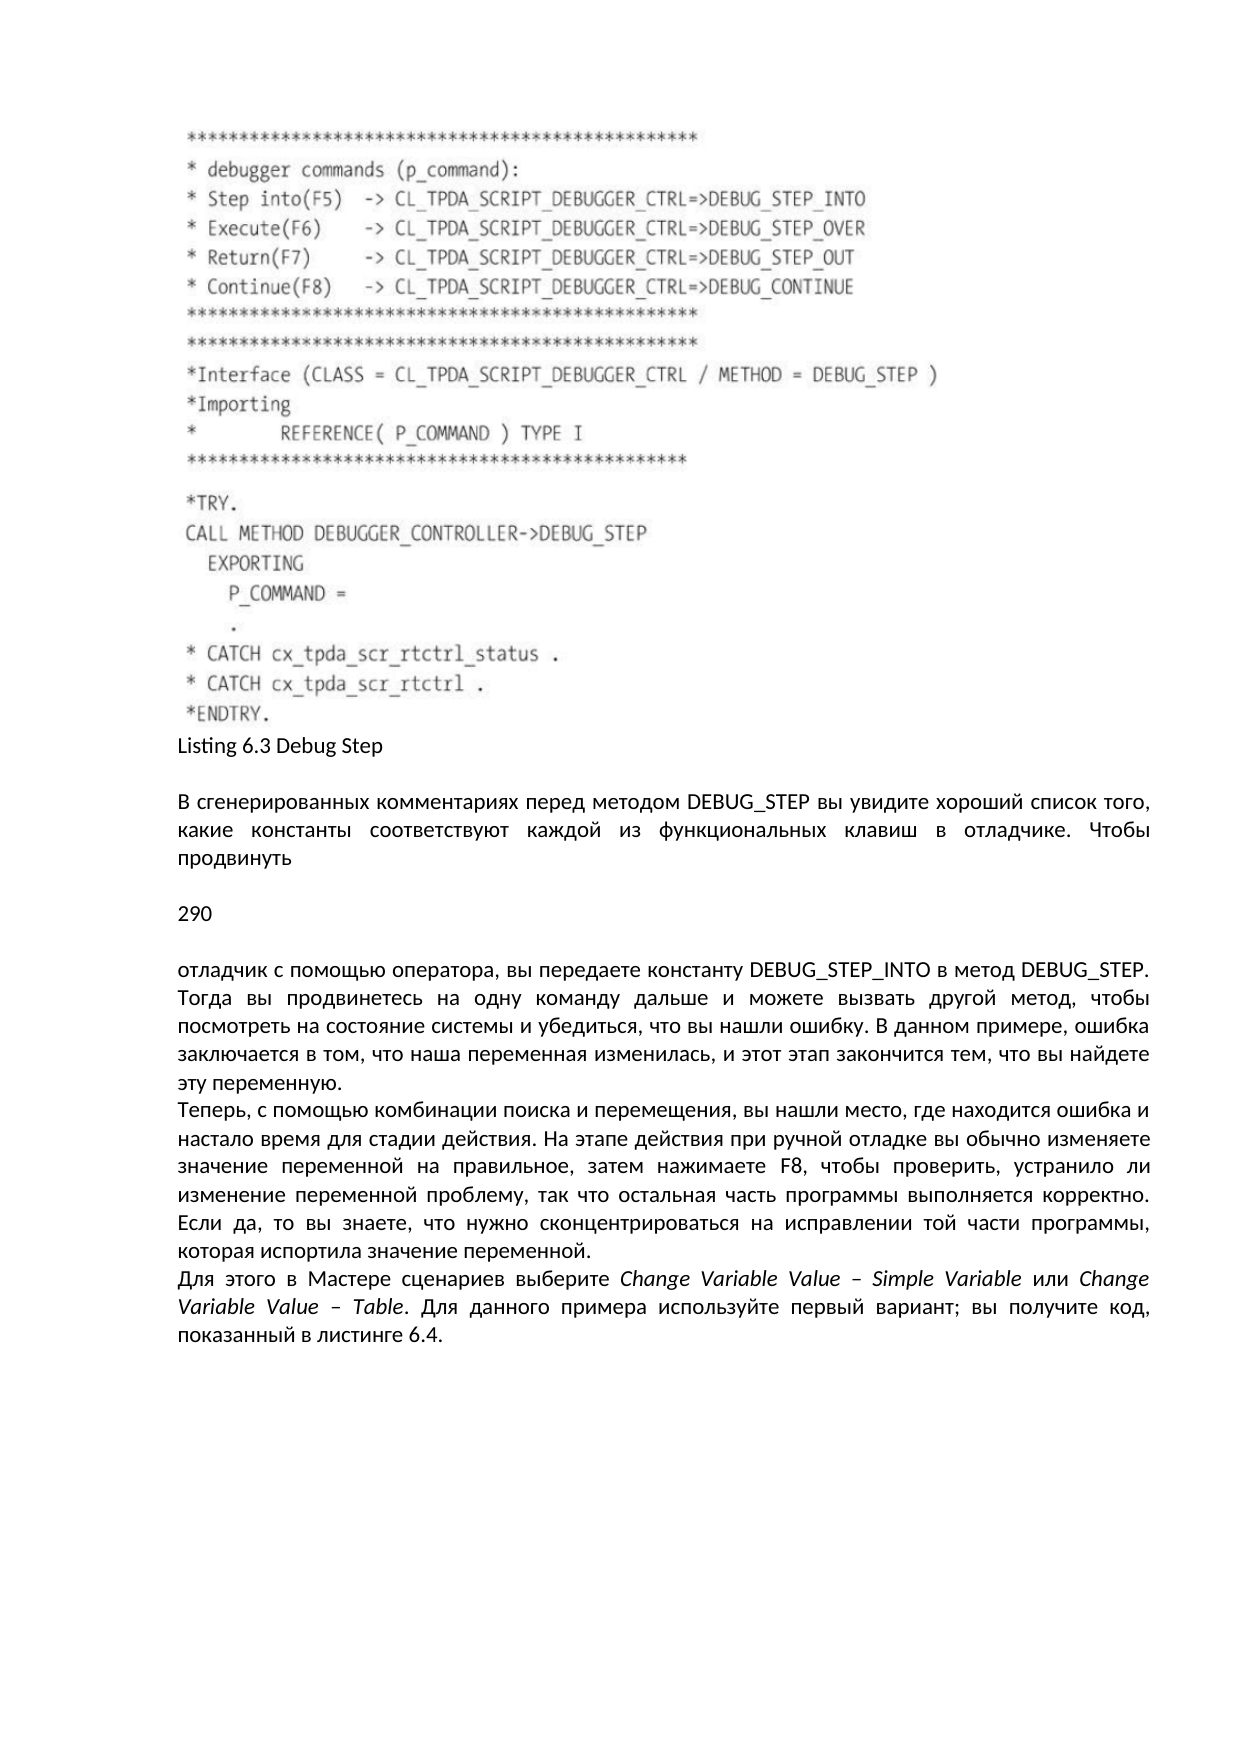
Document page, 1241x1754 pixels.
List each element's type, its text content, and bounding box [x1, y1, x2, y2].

text В сгенерированных комментариях перед методом DEBUG_STEP вы увидите хороший список того, какие константы соответствуют каждой из функциональных клавиш в отладчике. Чтобы продвинуть [177, 787, 1152, 871]
picture [177, 118, 954, 732]
text Listing 6.3 Debug Step [177, 731, 1152, 759]
text 290 [177, 899, 1152, 927]
text отладчик с помощью оператора, вы передаете константу DEBUG_STEP_INTO в метод DEBUG_STEP. Тогда вы продвинетесь на одну команду дальше и можете вызвать другой метод, чтобы посмотреть на состояние системы и убедиться, что вы нашли ошибку. В данном примере, ошибка заключается в том, что наша переменная изменилась, и этот этап закончится тем, что вы найдете эту переменную. [177, 956, 1152, 1096]
text Для этого в Мастере сценариев выберите Change Variable Value – Simple Variable или Change Variable Value – Table. Для данного примера используйте первый вариант; вы получите код, показанный в листинге 6.4. [177, 1264, 1152, 1348]
text Теперь, с помощью комбинации поиска и перемещения, вы нашли место, где находится ошибка и настало время для стадии действия. На этапе действия при ручной отладке вы обычно изменяете значение переменной на правильное, затем нажимаете F8, чтобы проверить, устранило ли изменение переменной проблему, так что остальная часть программы выполняется корректно. Если да, то вы знаете, что нужно сконцентрироваться на исправлении той части программы, которая испортила значение переменной. [177, 1096, 1152, 1264]
